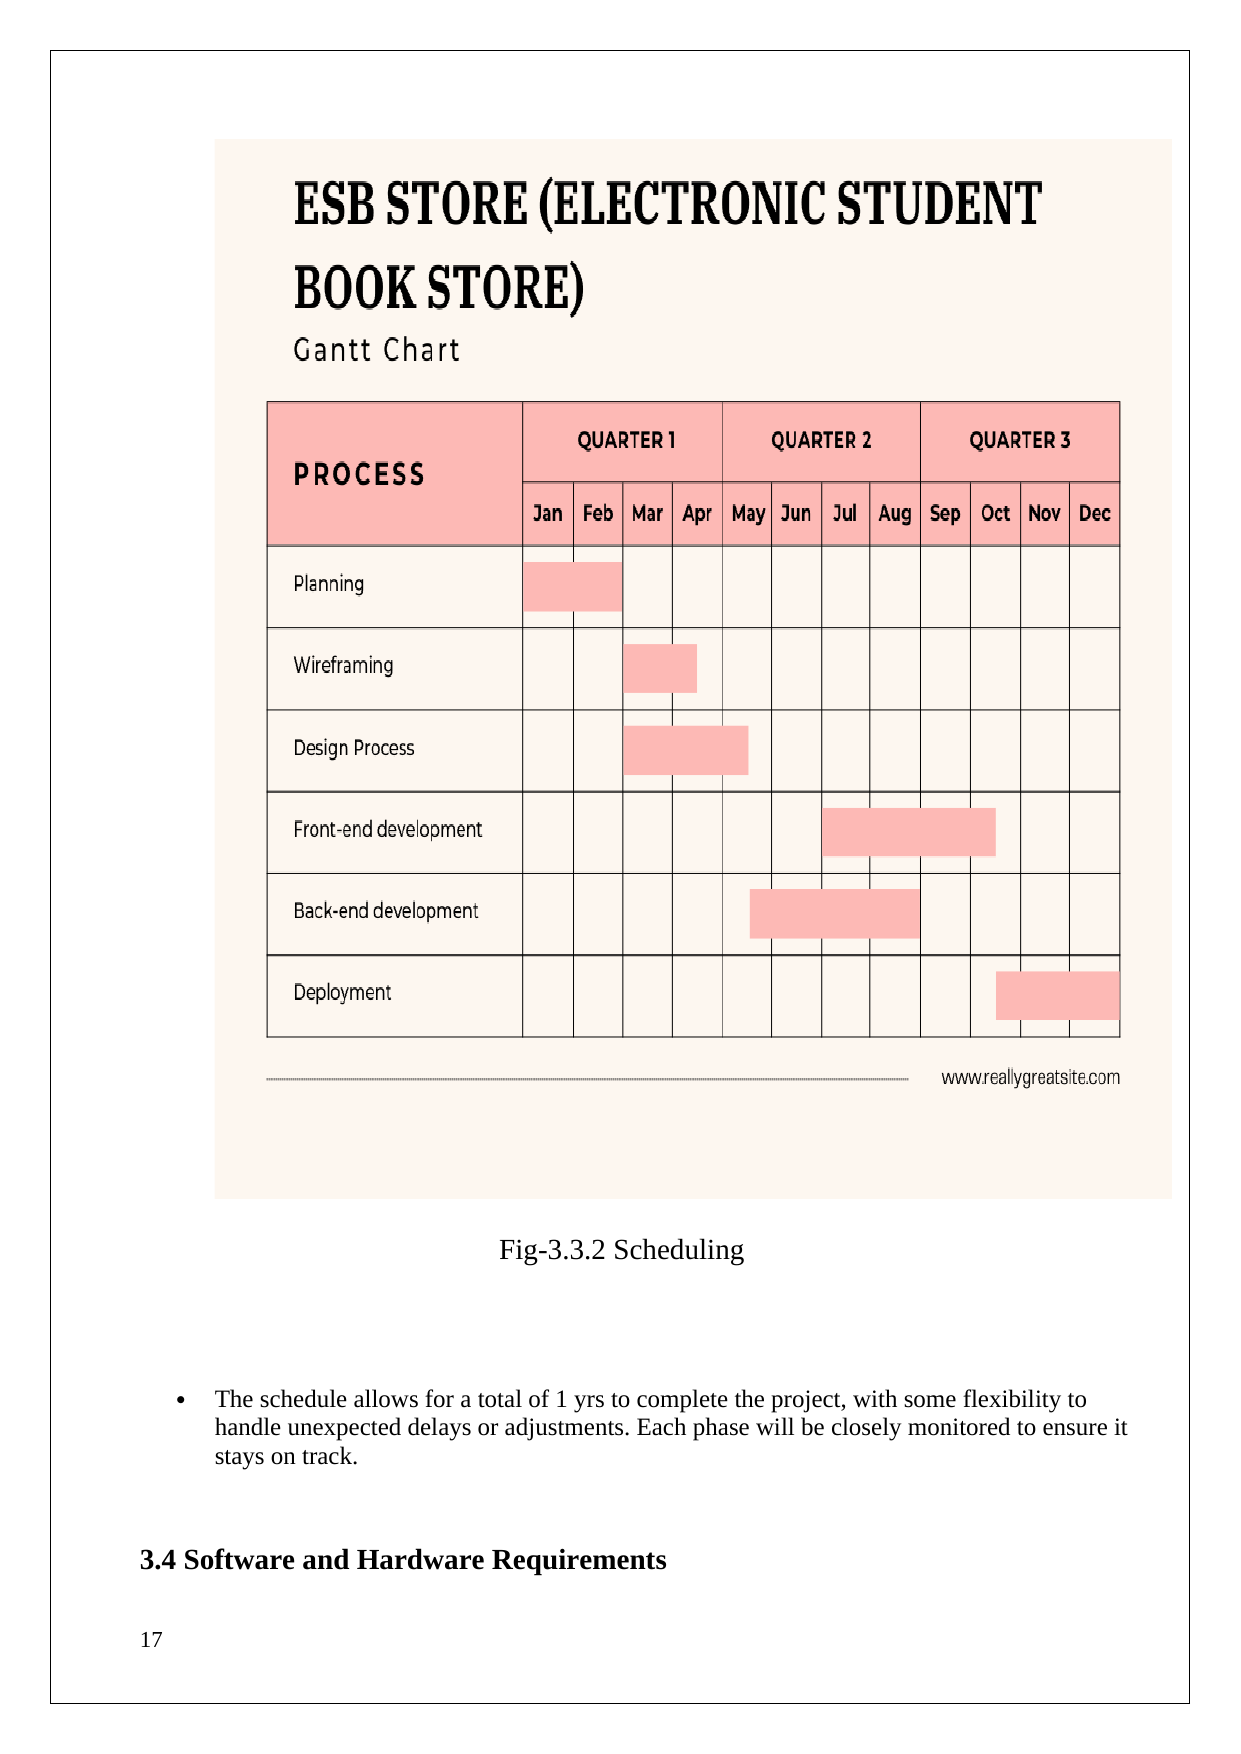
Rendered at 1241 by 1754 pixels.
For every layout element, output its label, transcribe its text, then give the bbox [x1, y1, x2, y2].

text 3.4 Software and Hardware Requirements [139, 1499, 1146, 1602]
list The schedule allows for a total of 1 yrs to complete the project, with some flexibility to handle unexpected delays or adjustments. Each phase will be closely monitored to ensure it stays on track. [177, 1384, 1146, 1470]
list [177, 139, 1146, 1265]
picture [214, 139, 1172, 1199]
